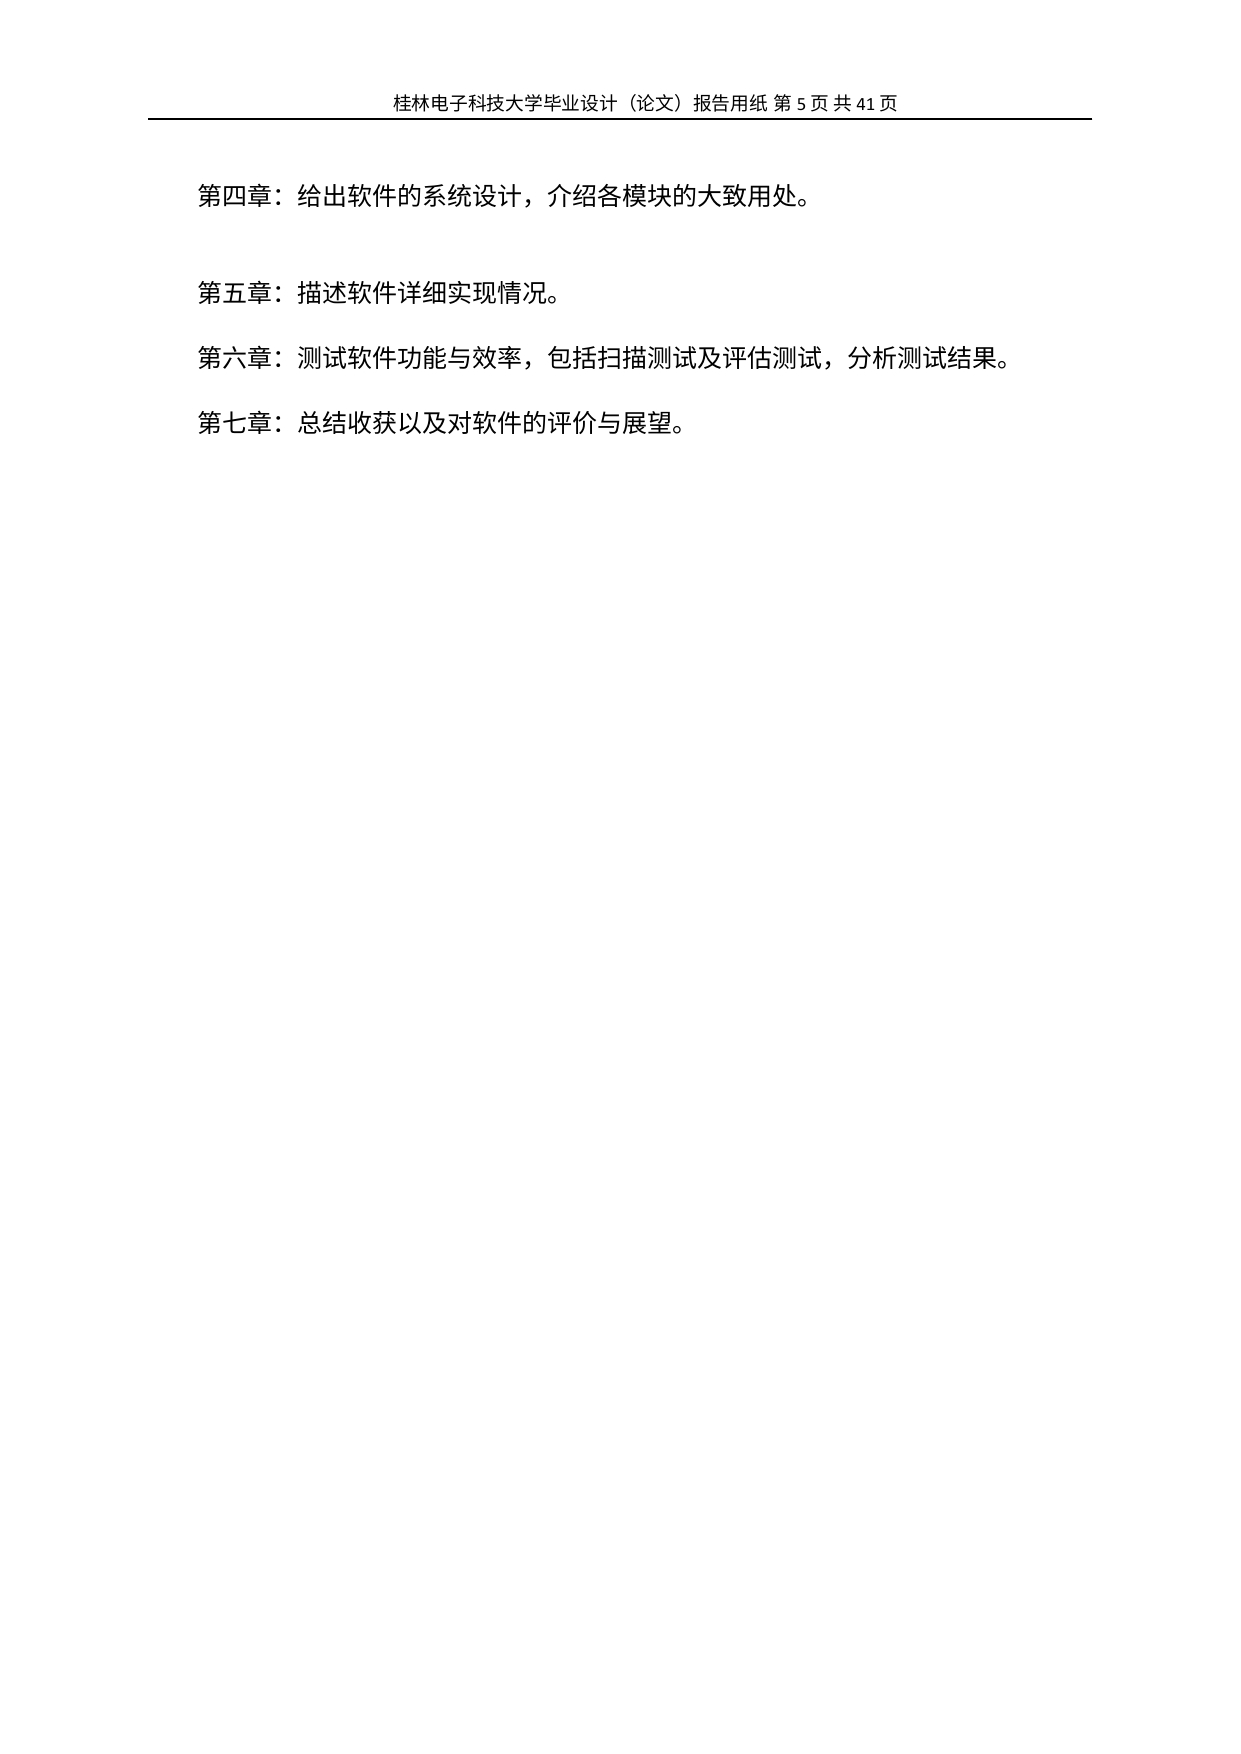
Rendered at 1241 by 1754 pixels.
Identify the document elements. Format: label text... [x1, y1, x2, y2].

text 第七章：总结收获以及对软件的评价与展望。 [148, 389, 1092, 454]
text 第五章：描述软件详细实现情况。 [148, 259, 1092, 324]
text 第六章：测试软件功能与效率，包括扫描测试及评估测试，分析测试结果。 [148, 324, 1092, 389]
text 第四章：给出软件的系统设计，介绍各模块的大致用处。 [148, 162, 1092, 227]
